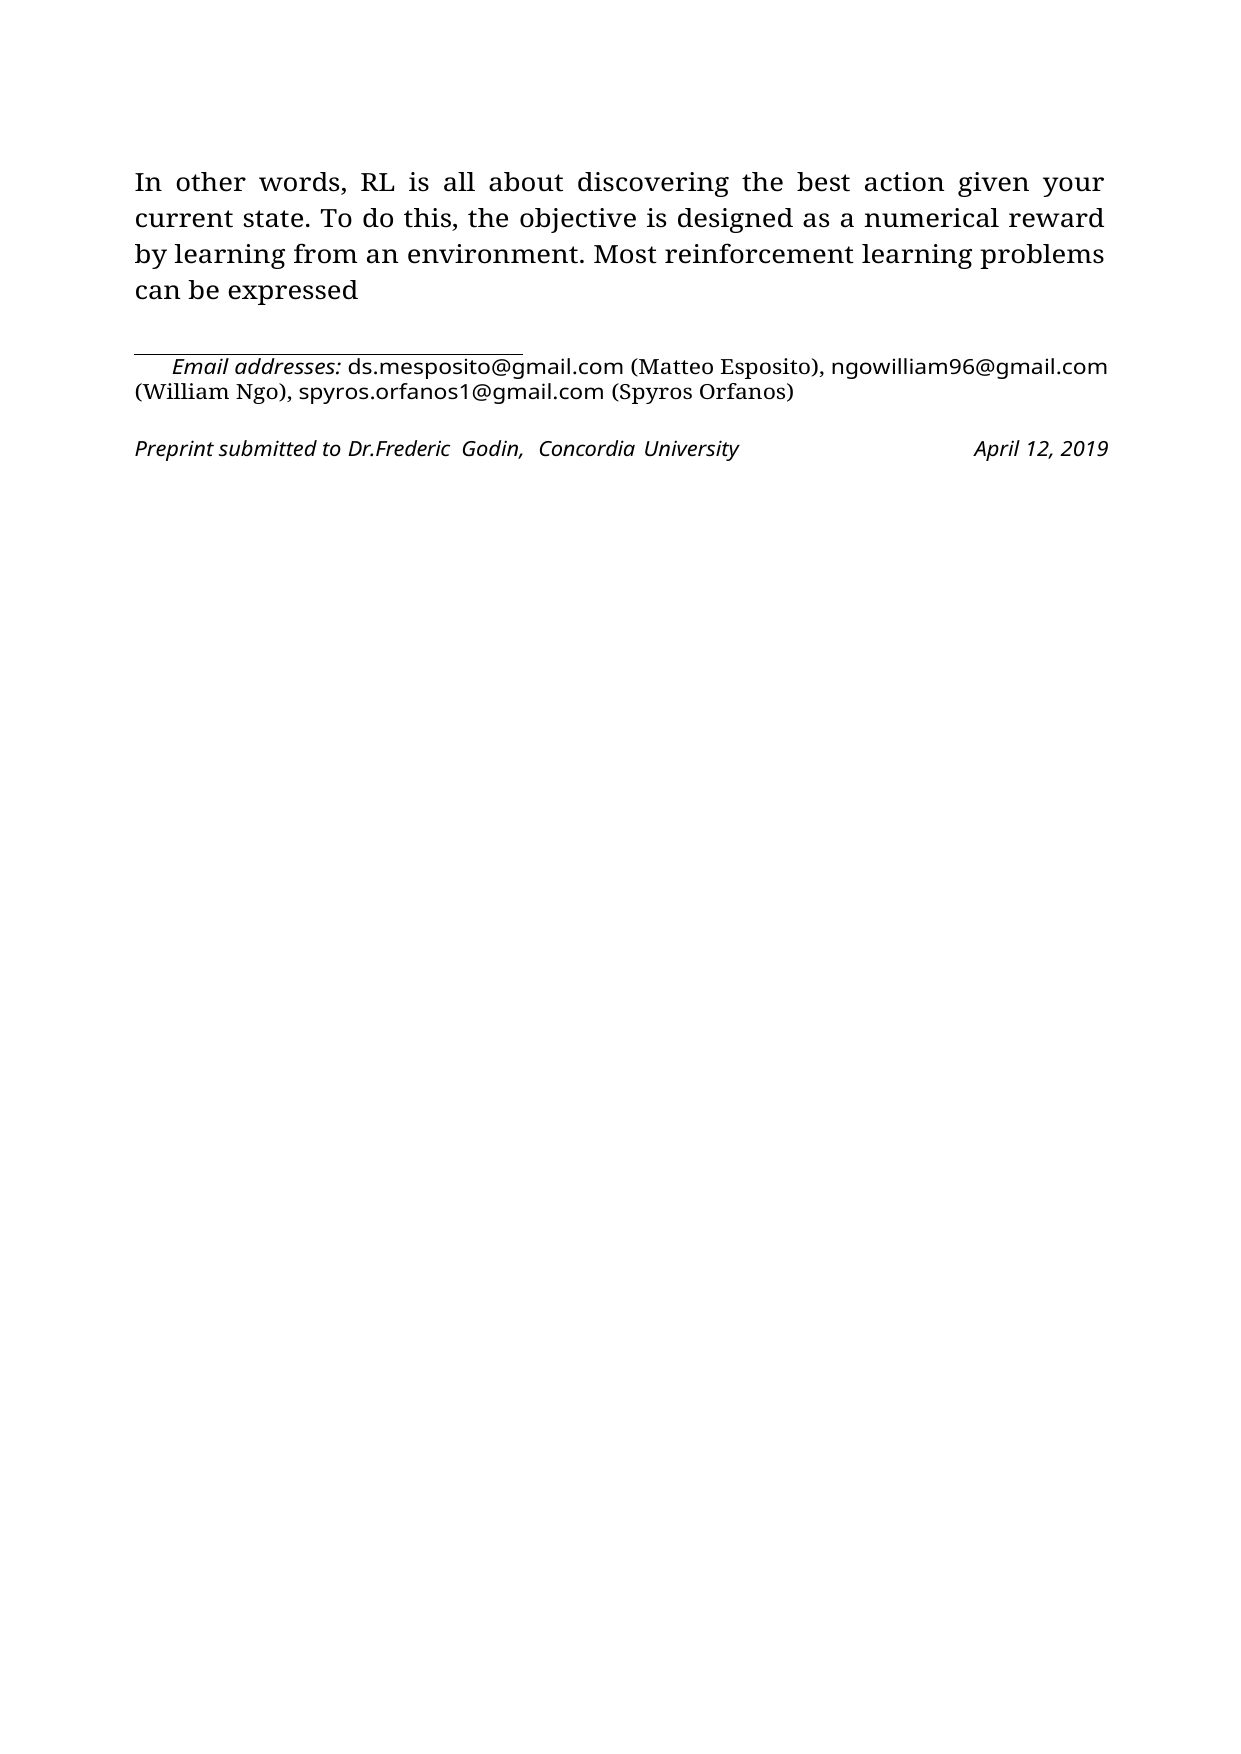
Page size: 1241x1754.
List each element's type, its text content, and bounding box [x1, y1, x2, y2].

text Email addresses: ds.mesposito@gmail.com (Matteo Esposito), ngowilliam96@gmail.com (William Ngo), spyros.orfanos1@gmail.com (Spyros Orfanos) [134, 354, 1132, 405]
text Preprint submitted to Dr.Frederic Godin, Concordia University April 12, 2019 [134, 434, 1240, 462]
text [134, 164, 1106, 307]
